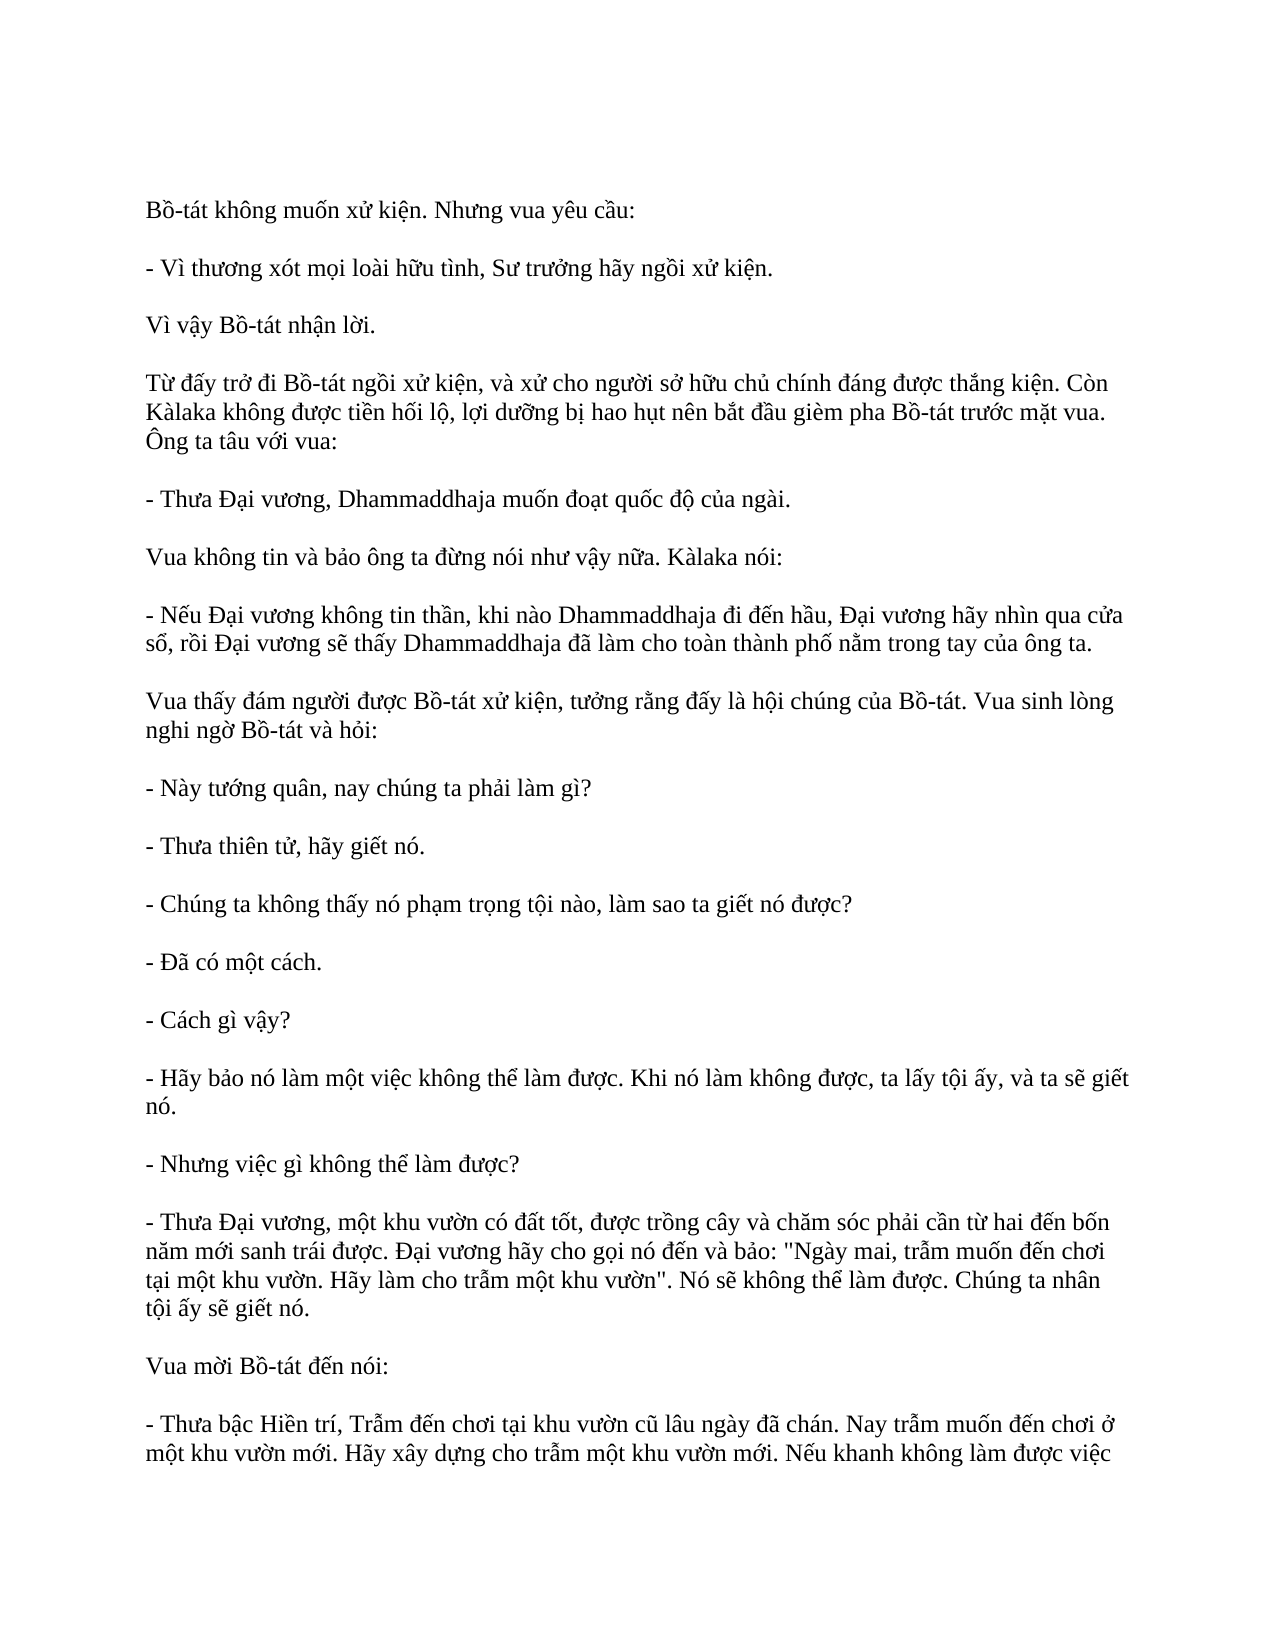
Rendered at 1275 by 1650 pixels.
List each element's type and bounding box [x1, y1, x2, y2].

table_header [130, 150, 1145, 1482]
